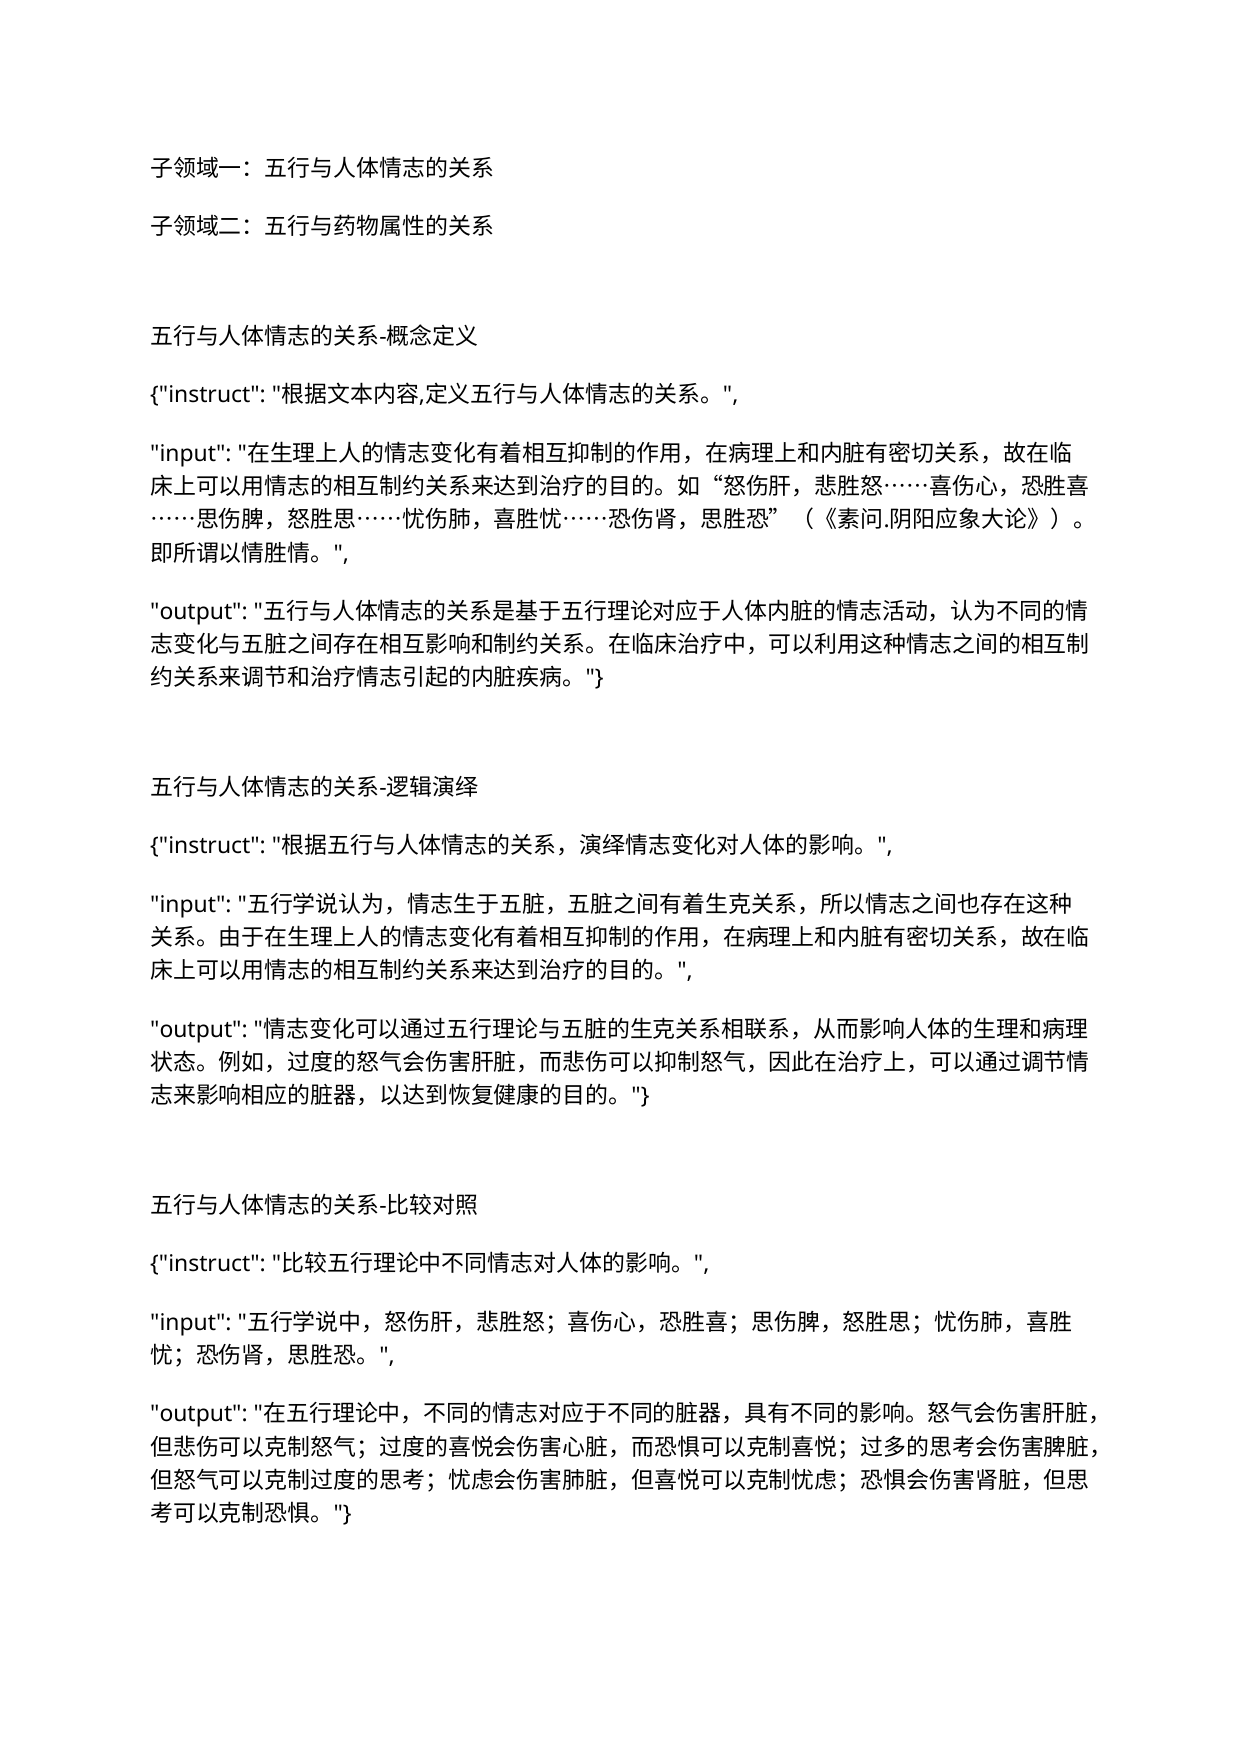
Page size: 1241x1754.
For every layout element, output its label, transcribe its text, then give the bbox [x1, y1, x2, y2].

text "input": "五行学说中，怒伤肝，悲胜怒；喜伤心，恐胜喜；思伤脾，怒胜思；忧伤肺，喜胜忧；恐伤肾，思胜恐。", [150, 1303, 1090, 1370]
text {"instruct": "根据五行与人体情志的关系，演绎情志变化对人体的影响。", [150, 827, 1090, 861]
text "input": "五行学说认为，情志生于五脏，五脏之间有着生克关系，所以情志之间也存在这种关系。由于在生理上人的情志变化有着相互抑制的作用，在病理上和内脏有密切关系，故在临床上可以用情志的相互制约关系来达到治疗的目的。", [150, 886, 1090, 986]
text {"instruct": "根据文本内容,定义五行与人体情志的关系。", [150, 376, 1090, 409]
text 五行与人体情志的关系-概念定义 [150, 318, 1090, 351]
text 子领域二：五行与药物属性的关系 [150, 208, 1090, 241]
text 子领域一：五行与人体情志的关系 [150, 150, 1090, 183]
text "output": "五行与人体情志的关系是基于五行理论对应于人体内脏的情志活动，认为不同的情志变化与五脏之间存在相互影响和制约关系。在临床治疗中，可以利用这种情志之间的相互制约关系来调节和治疗情志引起的内脏疾病。"} [150, 593, 1090, 693]
text "output": "情志变化可以通过五行理论与五脏的生克关系相联系，从而影响人体的生理和病理状态。例如，过度的怒气会伤害肝脏，而悲伤可以抑制怒气，因此在治疗上，可以通过调节情志来影响相应的脏器，以达到恢复健康的目的。"} [150, 1011, 1090, 1110]
text "input": "在生理上人的情志变化有着相互抑制的作用，在病理上和内脏有密切关系，故在临床上可以用情志的相互制约关系来达到治疗的目的。如“怒伤肝，悲胜怒……喜伤心，恐胜喜……思伤脾，怒胜思……忧伤肺，喜胜忧……恐伤肾，思胜恐”（《素问.阴阳应象大论》）。即所谓以情胜情。", [150, 434, 1090, 568]
text 五行与人体情志的关系-比较对照 [150, 1187, 1090, 1220]
text {"instruct": "比较五行理论中不同情志对人体的影响。", [150, 1245, 1090, 1278]
text "output": "在五行理论中，不同的情志对应于不同的脏器，具有不同的影响。怒气会伤害肝脏，但悲伤可以克制怒气；过度的喜悦会伤害心脏，而恐惧可以克制喜悦；过多的思考会伤害脾脏，但怒气可以克制过度的思考；忧虑会伤害肺脏，但喜悦可以克制忧虑；恐惧会伤害肾脏，但思考可以克制恐惧。"} [150, 1395, 1090, 1528]
text 五行与人体情志的关系-逻辑演绎 [150, 769, 1090, 802]
